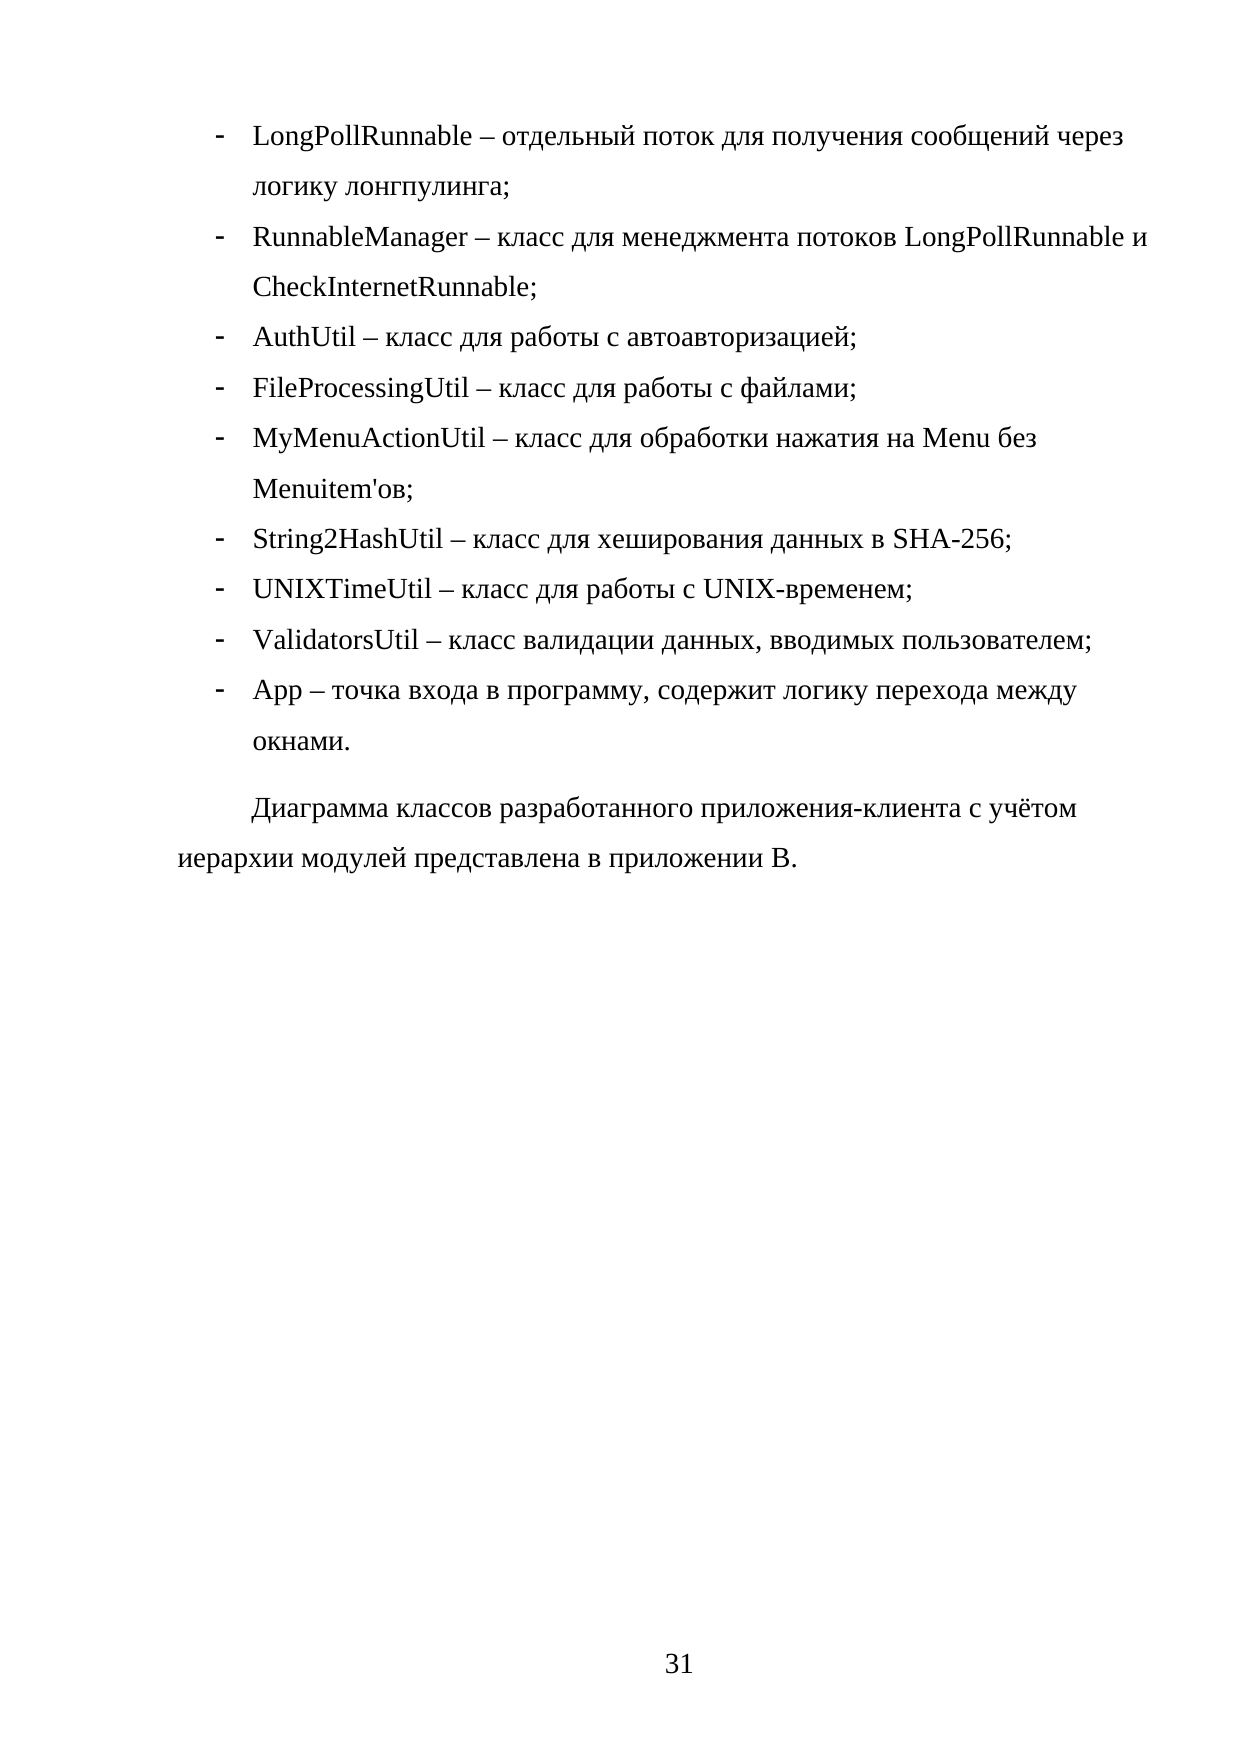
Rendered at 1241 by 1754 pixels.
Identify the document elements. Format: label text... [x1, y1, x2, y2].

list MyMenuActionUtil – класс для обработки нажатия на Menu без Menuitem'ов; [215, 420, 1181, 504]
list UNIXTimeUtil – класс для работы с UNIX-временем; [215, 572, 1181, 605]
list ValidatorsUtil – класс валидации данных, вводимых пользователем; [215, 622, 1181, 656]
text Диаграмма классов разработанного приложения-клиента с учётом иерархии модулей представлена в приложении B. [177, 790, 1181, 874]
list AuthUtil – класс для работы с автоавторизацией; [215, 319, 1181, 353]
list String2HashUtil – класс для хеширования данных в SHA-256; [215, 521, 1181, 555]
list RunnableManager – класс для менеджмента потоков LongPollRunnable и CheckInternetRunnable; [215, 219, 1181, 303]
list FileProcessingUtil – класс для работы с файлами; [215, 370, 1181, 404]
list App – точка входа в программу, содержит логику перехода между окнами. [215, 672, 1181, 756]
list LongPollRunnable – отдельный поток для получения сообщений через логику лонгпулинга; [215, 118, 1181, 202]
